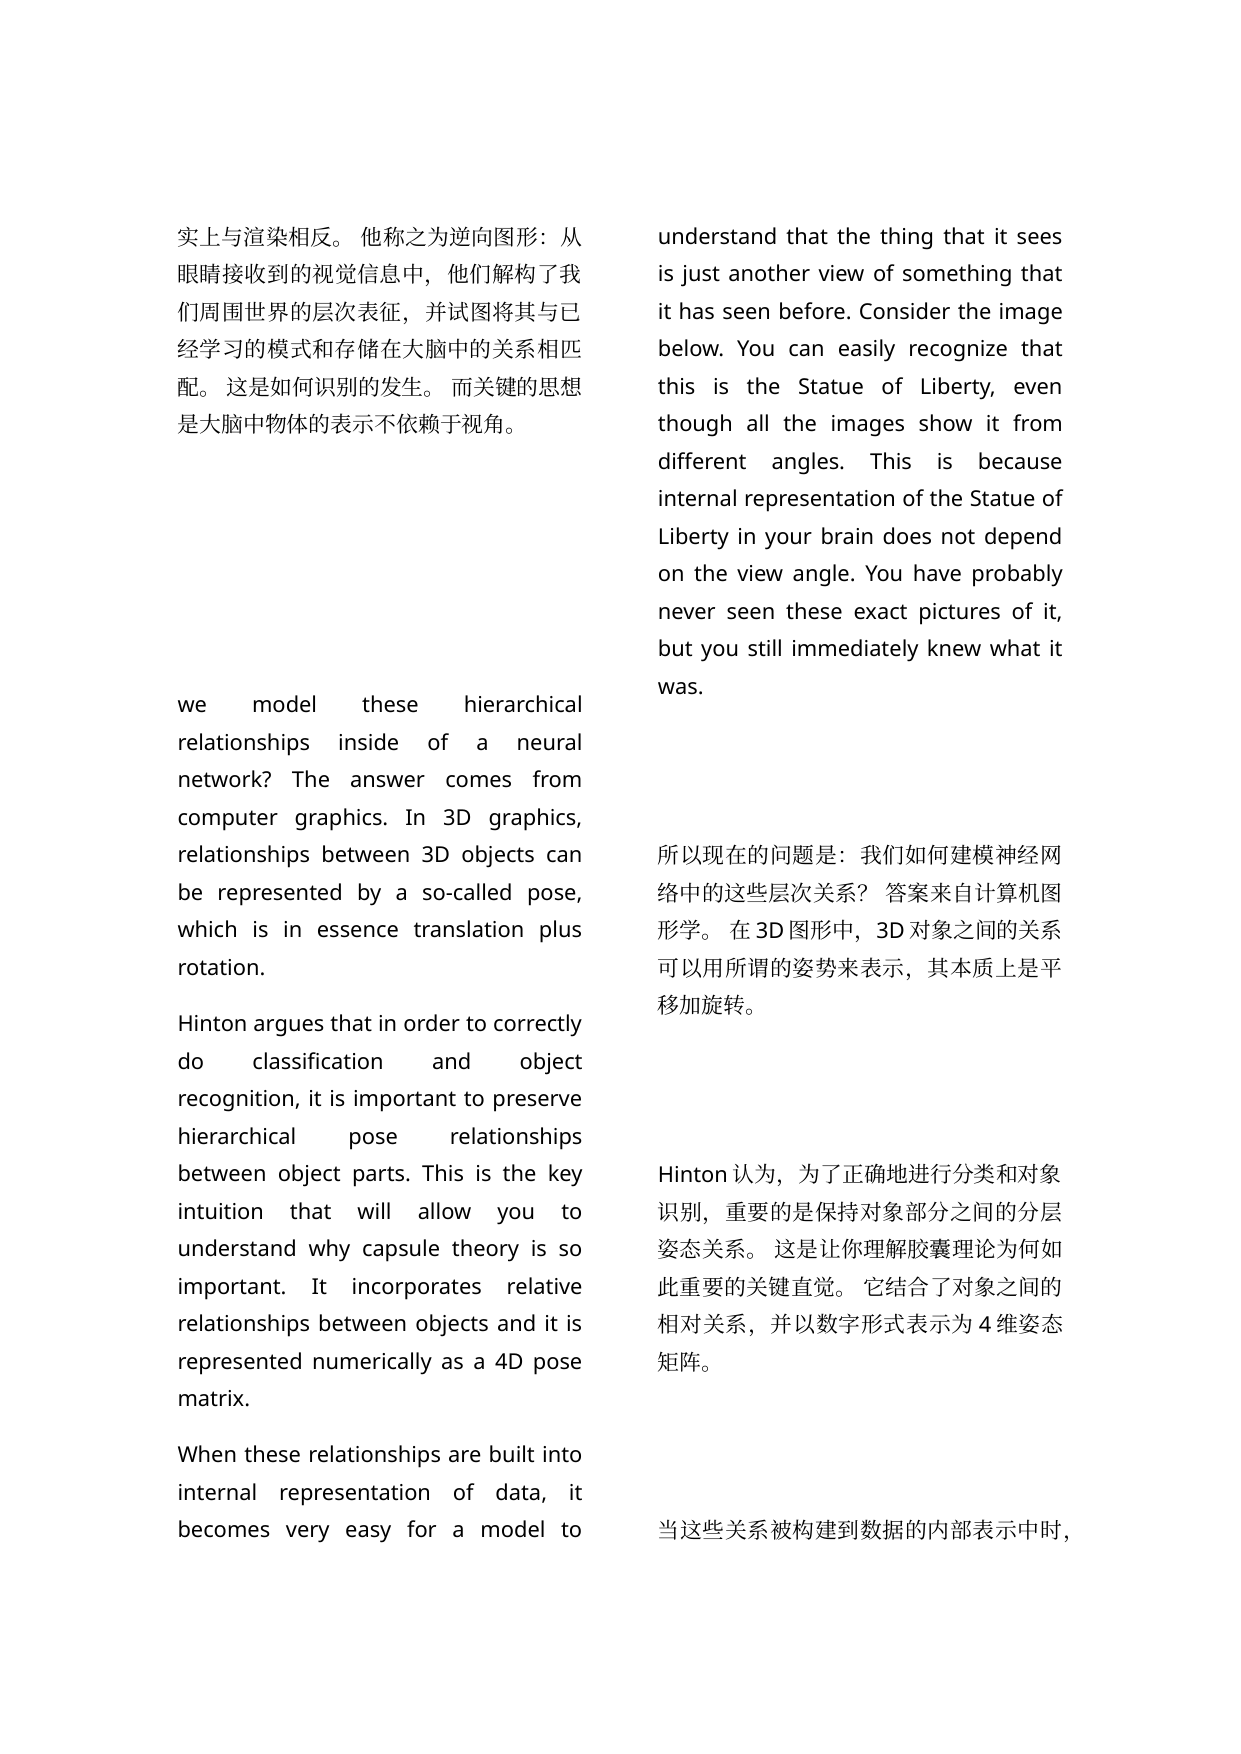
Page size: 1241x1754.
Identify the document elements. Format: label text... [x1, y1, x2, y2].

text 受这个想法的启发，Hinton认为，大脑事实上与渲染相反。 他称之为逆向图形：从眼睛接收到的视觉信息中，他们解构了我们周围世界的层次表征，并试图将其与已经学习的模式和存储在大脑中的关系相匹配。 这是如何识别的发生。 而关键的思想是大脑中物体的表示不依赖于视角。 [177, 217, 583, 442]
text we model these hierarchical relationships inside of a neural network? The answer comes from computer graphics. In 3D graphics, relationships between 3D objects can be represented by a so-called pose, which is in essence translation plus rotation. [177, 686, 583, 986]
text When these relationships are built into internal representation of data, it becomes very easy for a model to understand that the thing that it sees is just another view of something that it has seen before. Consider the image below. You can easily recognize that this is the Statue of Liberty, even though all the images show it from different angles. This is because internal representation of the Statue of Liberty in your brain does not depend on the view angle. You have probably never seen these exact pictures of it, but you still immediately knew what it was. [177, 1436, 583, 1548]
text 所以现在的问题是：我们如何建模神经网络中的这些层次关系？ 答案来自计算机图形学。 在3D图形中，3D对象之间的关系可以用所谓的姿势来表示，其本质上是平移加旋转。 [658, 836, 1063, 1023]
text Hinton argues that in order to correctly do classification and object recognition, it is important to preserve hierarchical pose relationships between object parts. This is the key intuition that will allow you to understand why capsule theory is so important. It incorporates relative relationships between objects and it is represented numerically as a 4D pose matrix. [177, 1004, 583, 1417]
text Hinton认为，为了正确地进行分类和对象识别，重要的是保持对象部分之间的分层姿态关系。 这是让你理解胶囊理论为何如此重要的关键直觉。 它结合了对象之间的相对关系，并以数字形式表示为4维姿态矩阵。 [658, 1154, 1063, 1379]
text When these relationships are built into internal representation of data, it becomes very easy for a model to understand that the thing that it sees is just another view of something that it has seen before. Consider the image below. You can easily recognize that this is the Statue of Liberty, even though all the images show it from different angles. This is because internal representation of the Statue of Liberty in your brain does not depend on the view angle. You have probably never seen these exact pictures of it, but you still immediately knew what it was. [658, 217, 1063, 704]
